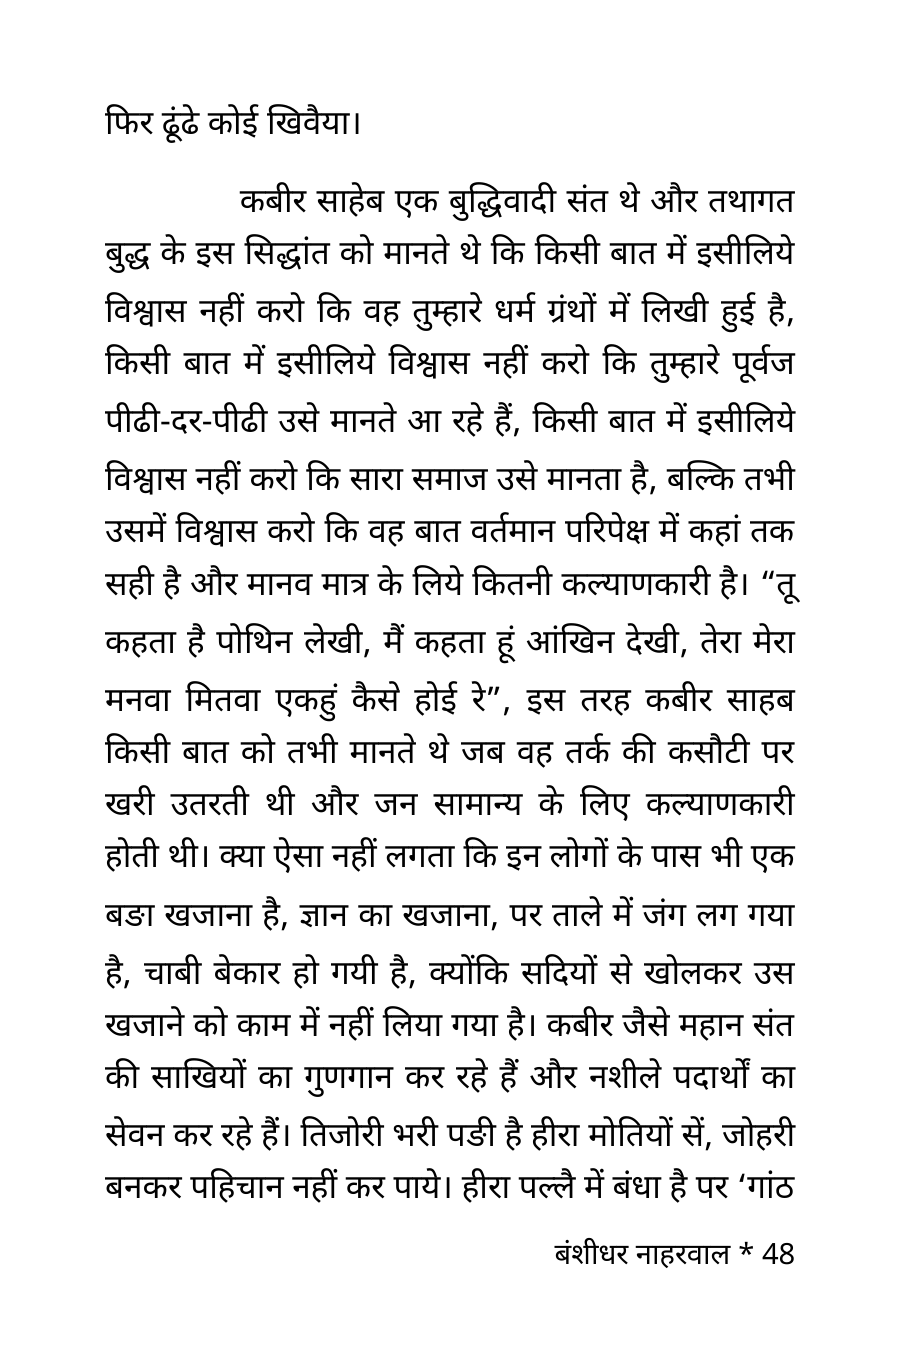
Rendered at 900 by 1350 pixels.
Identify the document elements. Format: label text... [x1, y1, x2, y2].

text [105, 182, 795, 1212]
text फिर ढूंढे कोई खिवैया। [105, 105, 795, 148]
